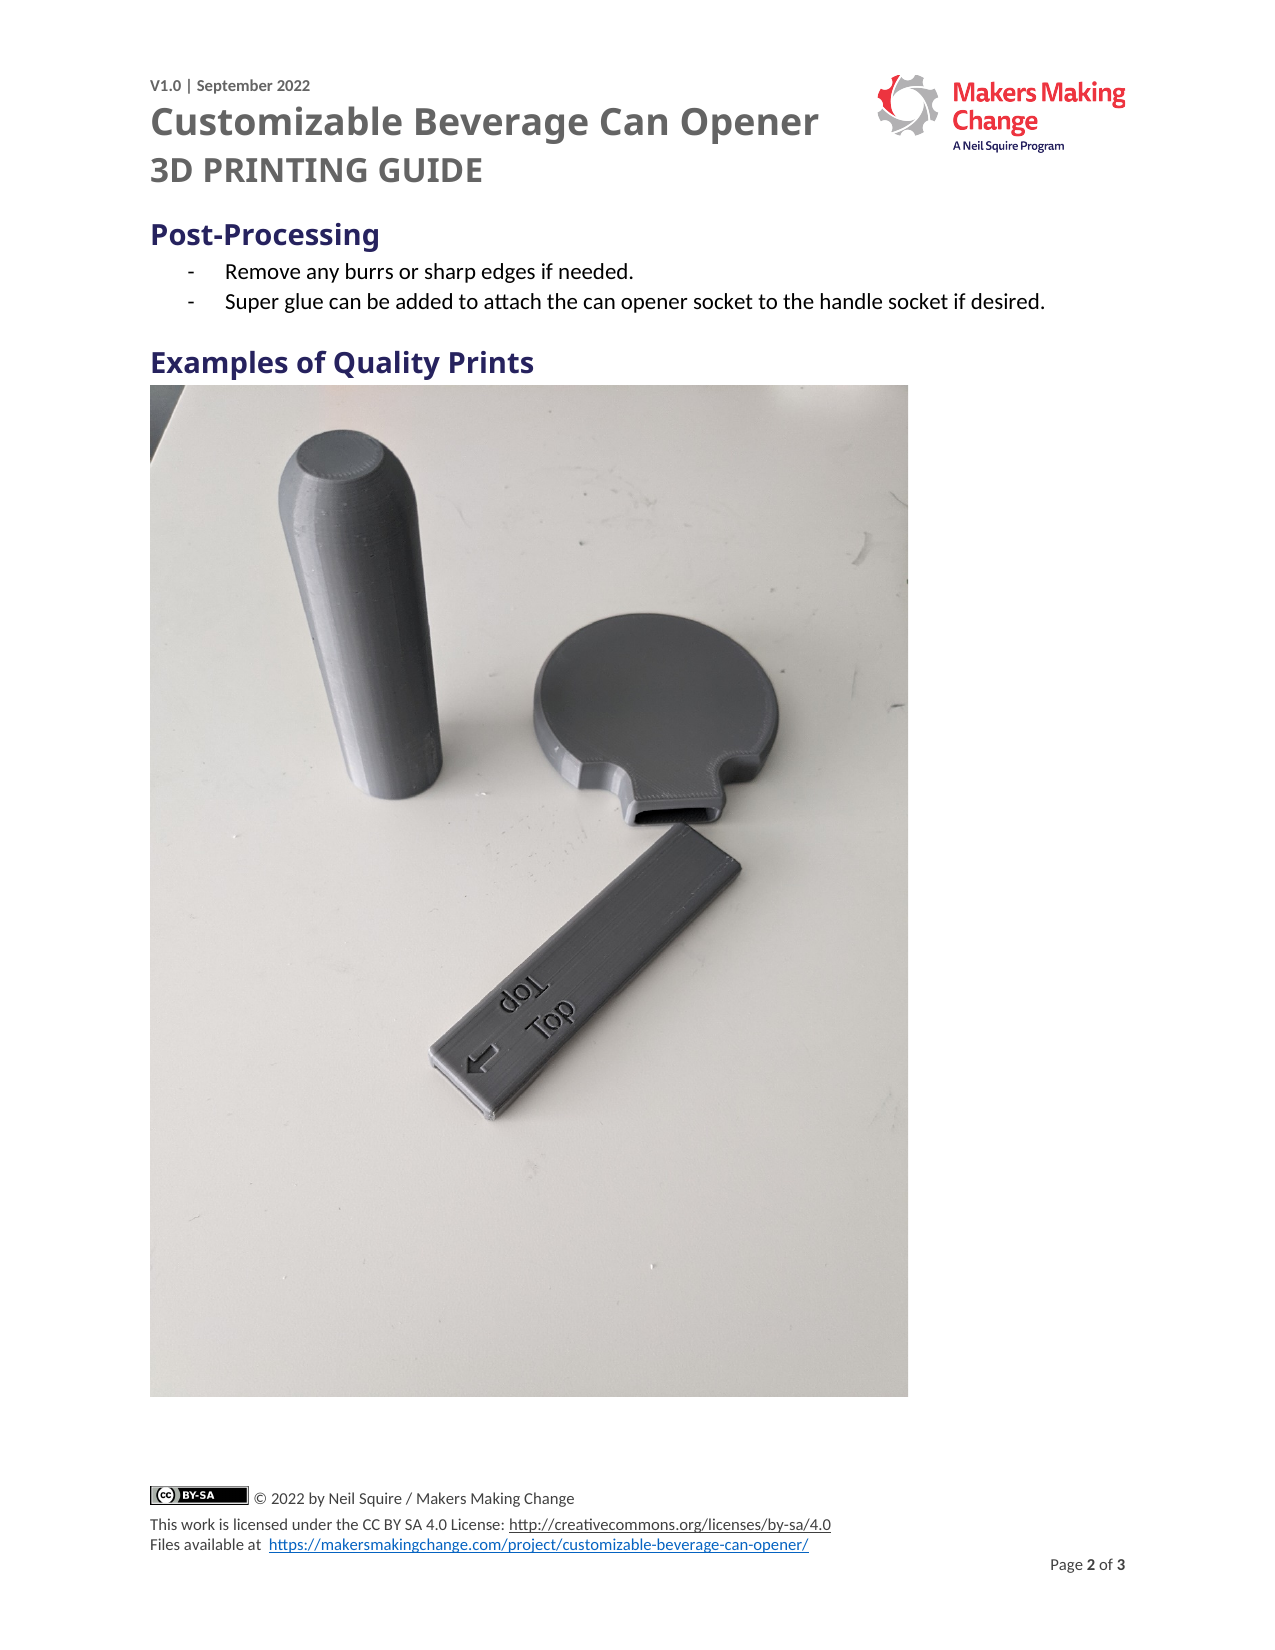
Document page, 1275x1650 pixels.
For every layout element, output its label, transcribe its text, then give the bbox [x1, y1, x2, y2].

picture [150, 1486, 249, 1505]
subtitle Post-Processing [150, 214, 1125, 254]
list Super glue can be added to attach the can opener socket to the handle socket if desired. [187, 287, 1125, 316]
list Remove any burrs or sharp edges if needed. [187, 257, 1125, 285]
subtitle Examples of Quality Prints [150, 343, 1125, 382]
picture [150, 385, 909, 1397]
picture [877, 75, 1125, 153]
